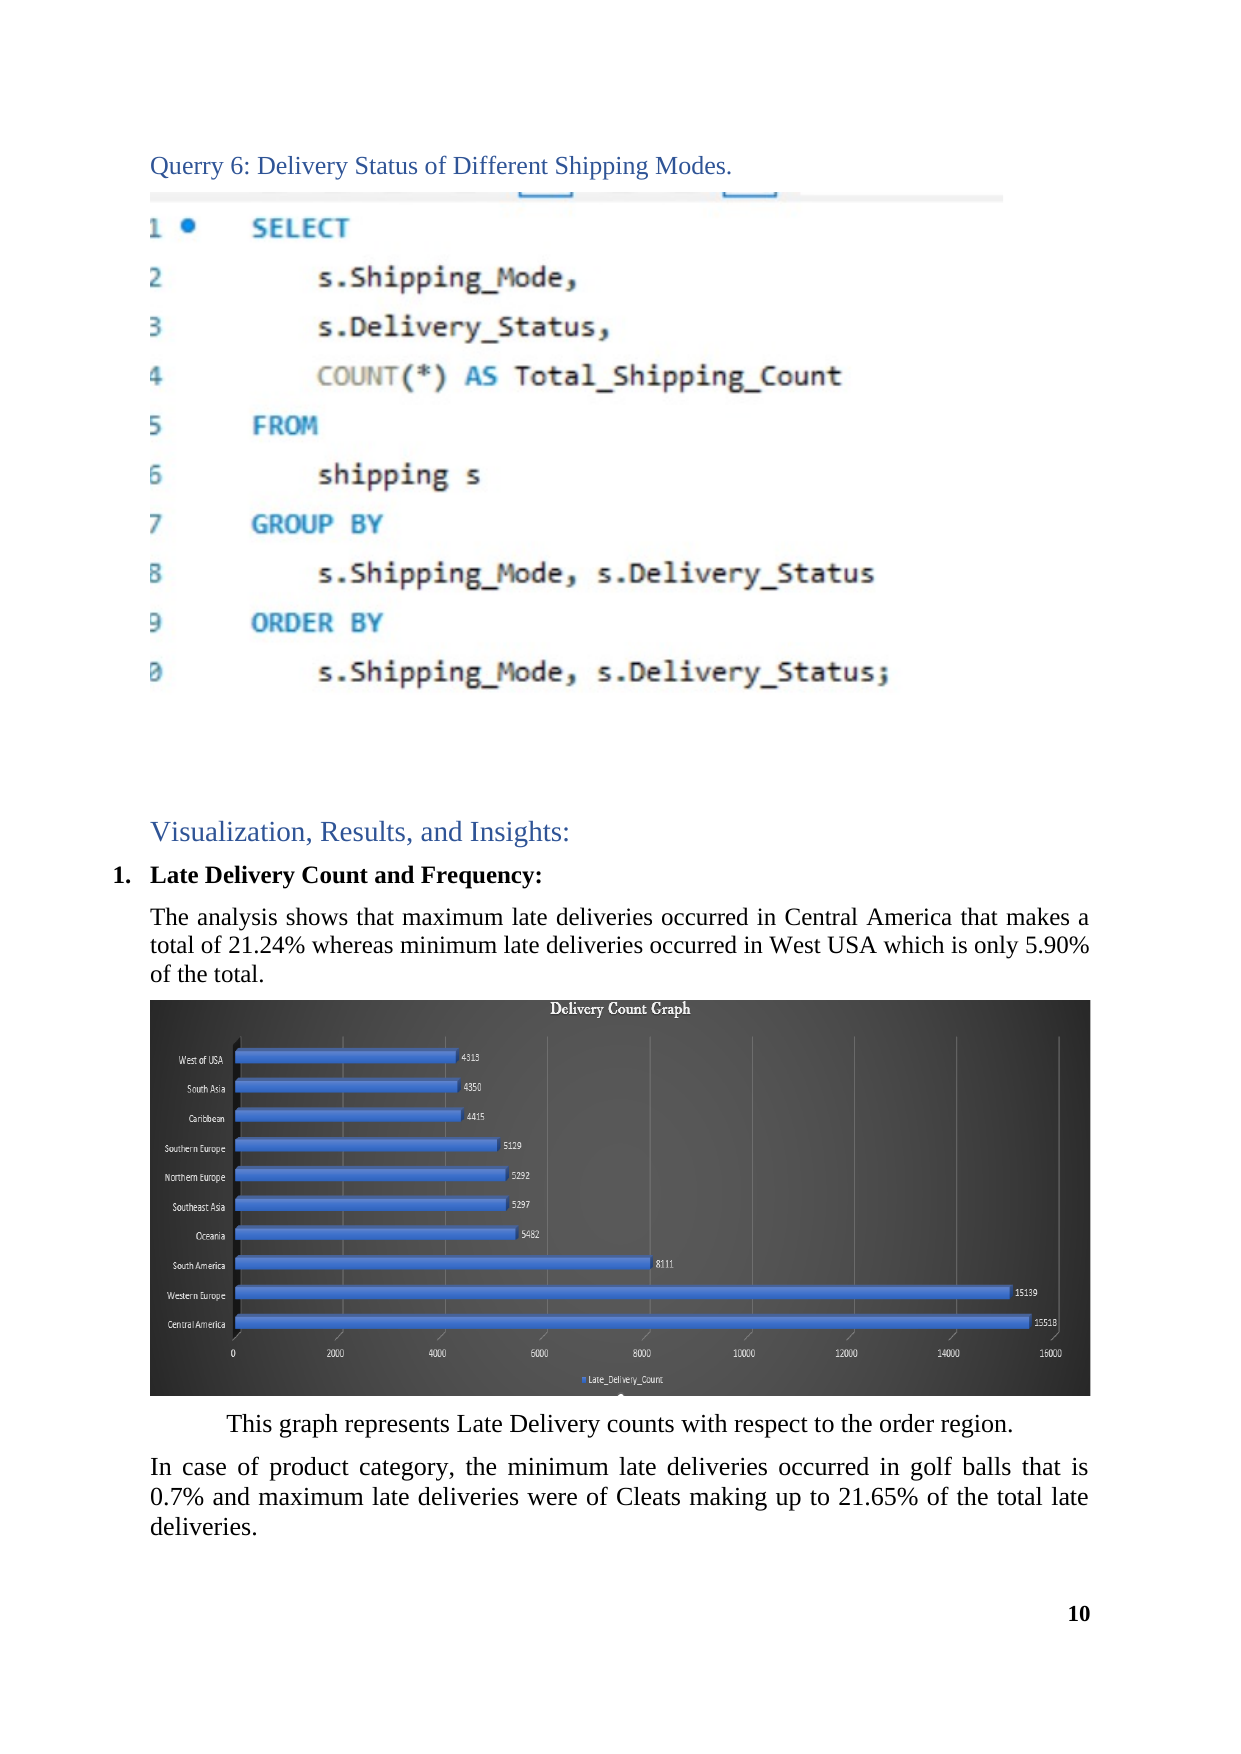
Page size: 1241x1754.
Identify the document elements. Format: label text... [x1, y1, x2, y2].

text The analysis shows that maximum late deliveries occurred in Central America that makes a total of 21.24% whereas minimum late deliveries occurred in West USA which is only 5.90% of the total. [150, 902, 1090, 988]
text Querry 6: Delivery Status of Different Shipping Modes. [150, 150, 1090, 180]
text This graph represents Late Delivery counts with respect to the order region. [150, 1408, 1090, 1438]
text Visualization, Results, and Insights: [150, 814, 1090, 848]
list Late Delivery Count and Frequency: [112, 860, 1090, 889]
picture [150, 1000, 1091, 1396]
picture [150, 192, 1004, 710]
text In case of product category, the minimum late deliveries occurred in golf balls that is 0.7% and maximum late deliveries were of Cleats making up to 21.65% of the total late deliveries. [150, 1451, 1090, 1541]
